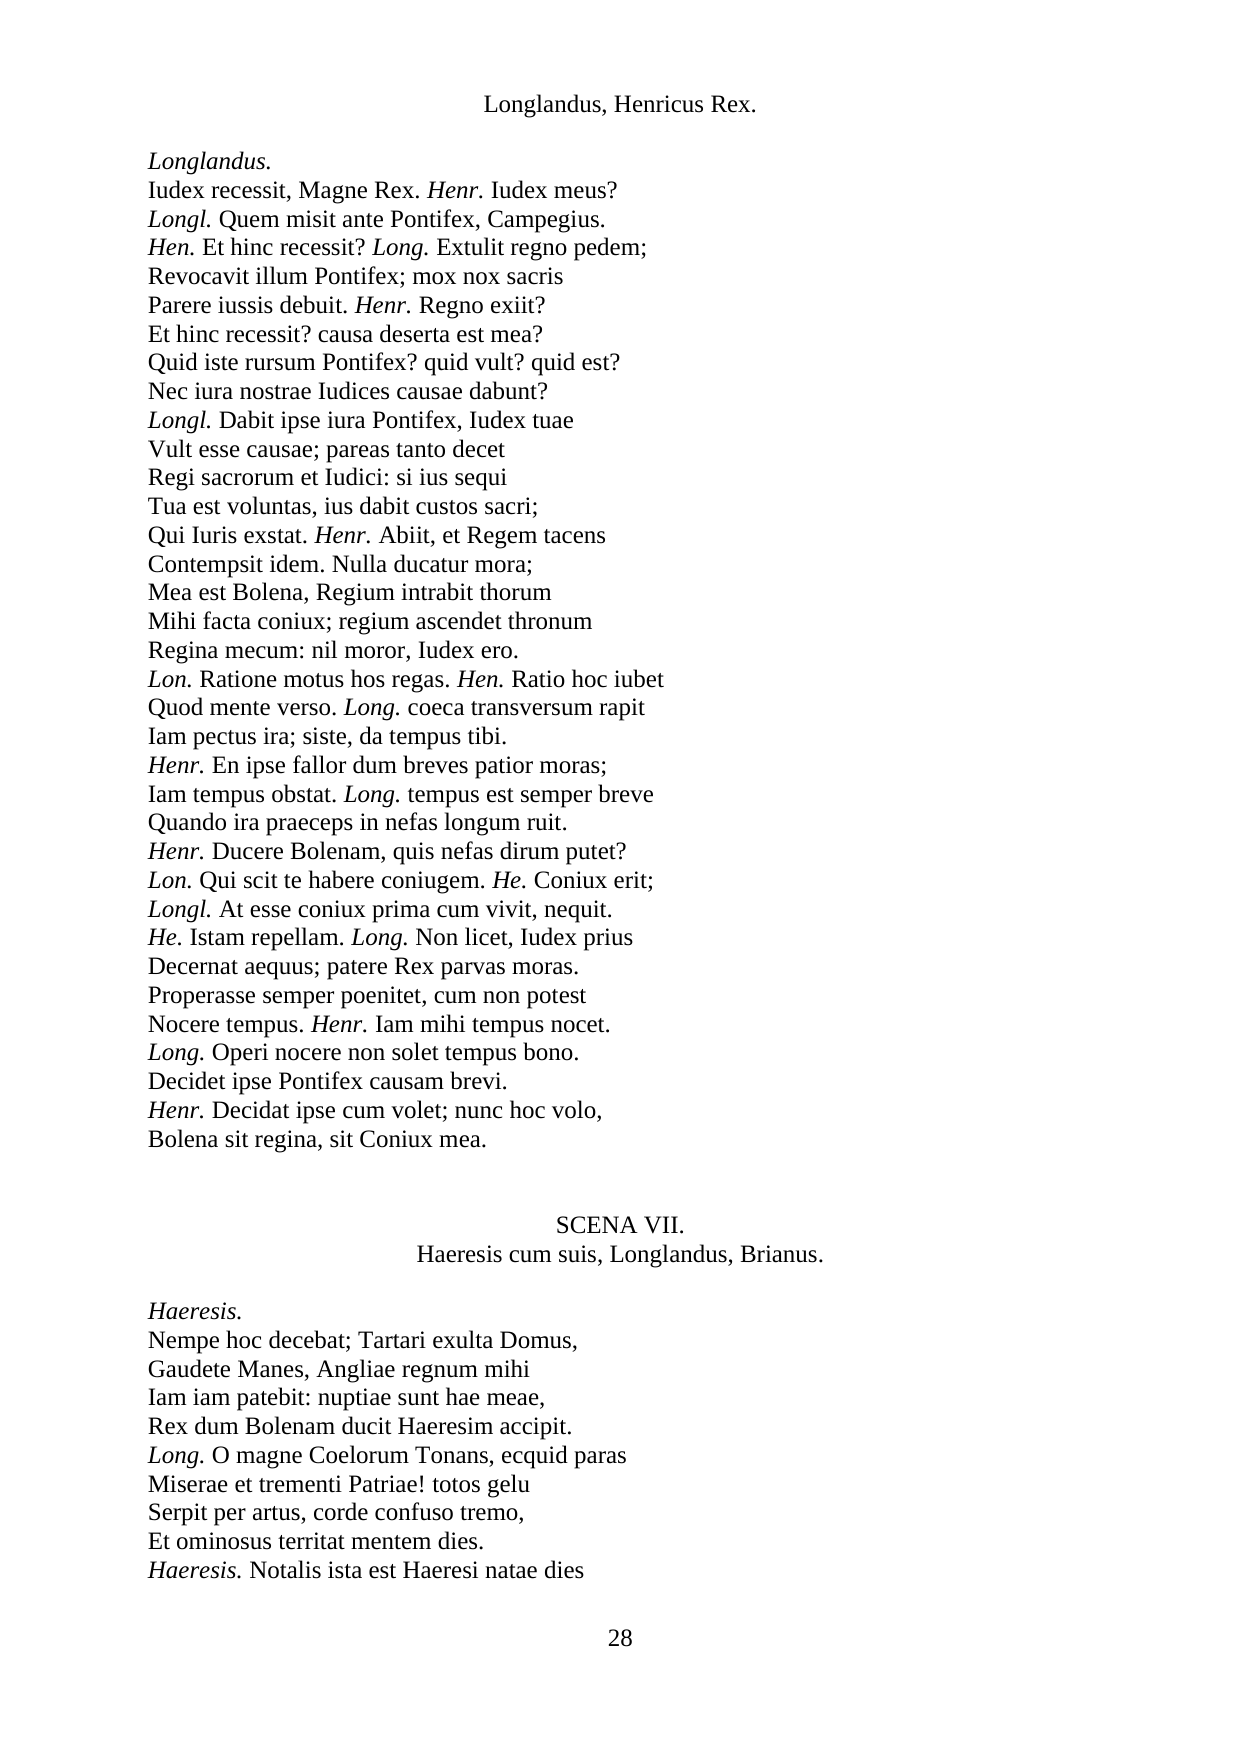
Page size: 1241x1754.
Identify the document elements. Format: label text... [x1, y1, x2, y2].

text Parere iussis debuit. Henr. Regno exiit? [148, 290, 1092, 319]
text Longl. Dabit ipse iura Pontifex, Iudex tuae [148, 405, 1092, 434]
text Et hinc recessit? causa deserta est mea? [148, 319, 1092, 347]
text Miserae et trementi Patriae! totos gelu [148, 1469, 1092, 1497]
text Henr. En ipse fallor dum breves patior moras; [148, 750, 1092, 779]
text Regi sacrorum et Iudici: si ius sequi [148, 462, 1092, 491]
text Iam pectus ira; siste, da tempus tibi. [148, 721, 1092, 750]
text Quando ira praeceps in nefas longum ruit. [148, 807, 1092, 836]
text Mihi facta coniux; regium ascendet thronum [148, 606, 1092, 635]
text Long. O magne Coelorum Tonans, ecquid paras [148, 1440, 1092, 1469]
text Gaudete Manes, Angliae regnum mihi [148, 1354, 1092, 1382]
text Quod mente verso. Long. coeca transversum rapit [148, 692, 1092, 721]
text He. Istam repellam. Long. Non licet, Iudex prius [148, 922, 1092, 951]
text Vult esse causae; pareas tanto decet [148, 434, 1092, 462]
text Haeresis cum suis, Longlandus, Brianus. [148, 1239, 1092, 1267]
text Haeresis. [148, 1296, 1092, 1325]
text Iudex recessit, Magne Rex. Henr. Iudex meus? [148, 175, 1092, 204]
text Henr. Ducere Bolenam, quis nefas dirum putet? [148, 836, 1092, 865]
text Serpit per artus, corde confuso tremo, [148, 1497, 1092, 1526]
text Bolena sit regina, sit Coniux mea. [148, 1124, 1092, 1152]
text Et ominosus territat mentem dies. [148, 1526, 1092, 1555]
text Iam tempus obstat. Long. tempus est semper breve [148, 779, 1092, 807]
text Mea est Bolena, Regium intrabit thorum [148, 577, 1092, 606]
text Rex dum Bolenam ducit Haeresim accipit. [148, 1411, 1092, 1440]
text Properasse semper poenitet, cum non potest [148, 980, 1092, 1009]
text Longl. At esse coniux prima cum vivit, nequit. [148, 894, 1092, 922]
text Longl. Quem misit ante Pontifex, Campegius. [148, 204, 1092, 232]
text Decidet ipse Pontifex causam brevi. [148, 1066, 1092, 1095]
text Qui Iuris exstat. Henr. Abiit, et Regem tacens [148, 520, 1092, 549]
text Henr. Decidat ipse cum volet; nunc hoc volo, [148, 1095, 1092, 1124]
text Haeresis. Notalis ista est Haeresi natae dies [148, 1555, 1092, 1584]
text Quid iste rursum Pontifex? quid vult? quid est? [148, 347, 1092, 376]
text Contempsit idem. Nulla ducatur mora; [148, 549, 1092, 577]
text Longlandus. [148, 146, 1092, 175]
text Nec iura nostrae Iudices causae dabunt? [148, 376, 1092, 405]
text Long. Operi nocere non solet tempus bono. [148, 1037, 1092, 1066]
text Iam iam patebit: nuptiae sunt hae meae, [148, 1382, 1092, 1411]
text Tua est voluntas, ius dabit custos sacri; [148, 491, 1092, 520]
text Nocere tempus. Henr. Iam mihi tempus nocet. [148, 1009, 1092, 1037]
text Lon. Qui scit te habere coniugem. He. Coniux erit; [148, 865, 1092, 894]
text Lon. Ratione motus hos regas. Hen. Ratio hoc iubet [148, 664, 1092, 692]
text Longlandus, Henricus Rex. [148, 89, 1092, 117]
text Regina mecum: nil moror, Iudex ero. [148, 635, 1092, 664]
text Hen. Et hinc recessit? Long. Extulit regno pedem; [148, 232, 1092, 261]
text Revocavit illum Pontifex; mox nox sacris [148, 261, 1092, 290]
text Nempe hoc decebat; Tartari exulta Domus, [148, 1325, 1092, 1354]
text Decernat aequus; patere Rex parvas moras. [148, 951, 1092, 980]
text SCENA VII. [148, 1210, 1092, 1239]
